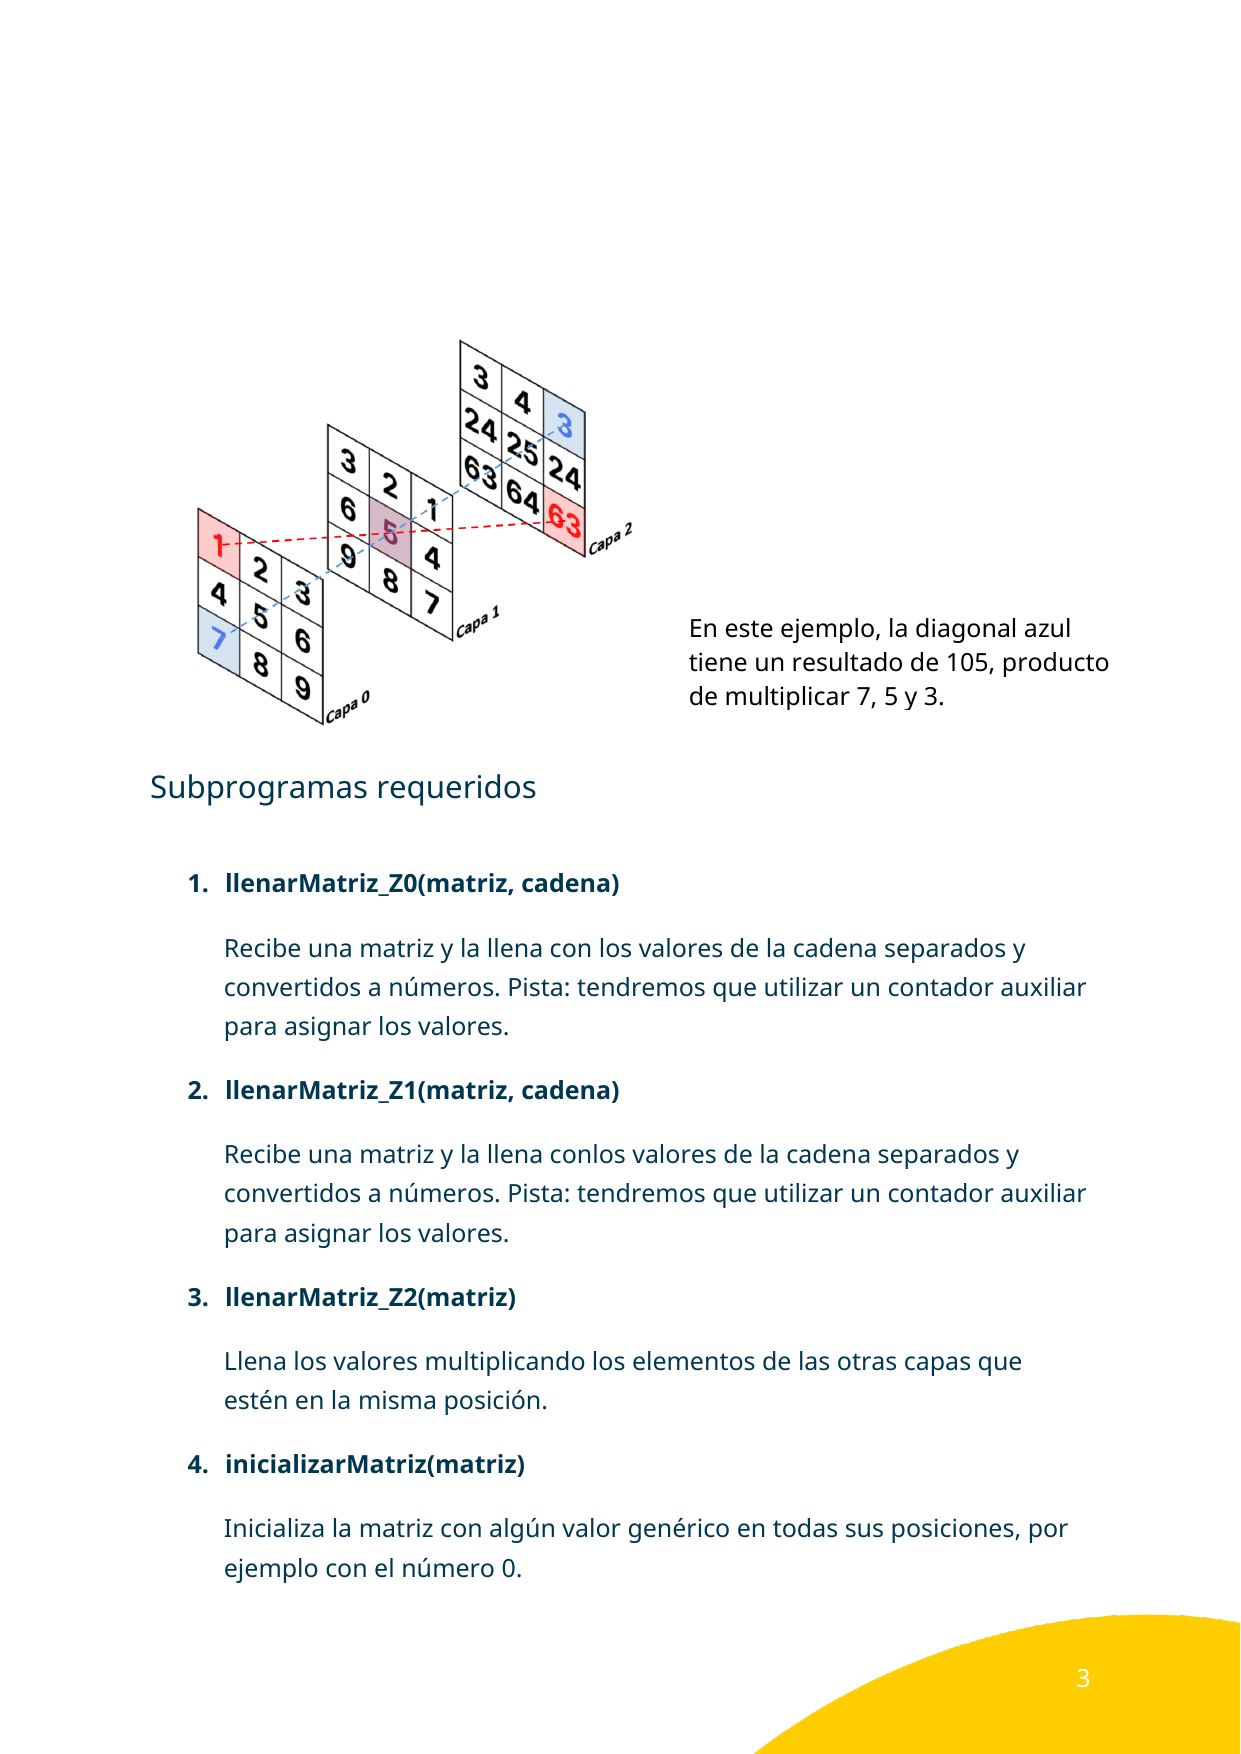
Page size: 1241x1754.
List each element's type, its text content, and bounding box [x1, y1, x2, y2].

list llenarMatriz_Z2(matriz) [187, 1279, 1090, 1313]
picture [150, 320, 663, 740]
list inicializarMatriz(matriz) [187, 1447, 1090, 1481]
text Inicializa la matriz con algún valor genérico en todas sus posiciones, por ejemplo con el número 0. [224, 1511, 1090, 1584]
list llenarMatriz_Z0(matriz, cadena) [187, 866, 1090, 900]
text Llena los valores multiplicando los elementos de las otras capas que estén en la misma posición. [224, 1343, 1090, 1417]
list llenarMatriz_Z1(matriz, cadena) [187, 1073, 1090, 1107]
text Recibe una matriz y la llena con los valores de la cadena separados y convertidos a números. Pista: tendremos que utilizar un contador auxiliar para asignar los valores. [224, 930, 1090, 1043]
picture [557, 1614, 1241, 1754]
text Recibe una matriz y la llena conlos valores de la cadena separados y convertidos a números. Pista: tendremos que utilizar un contador auxiliar para asignar los valores. [224, 1137, 1090, 1249]
subtitle Subprogramas requeridos [150, 765, 1090, 808]
